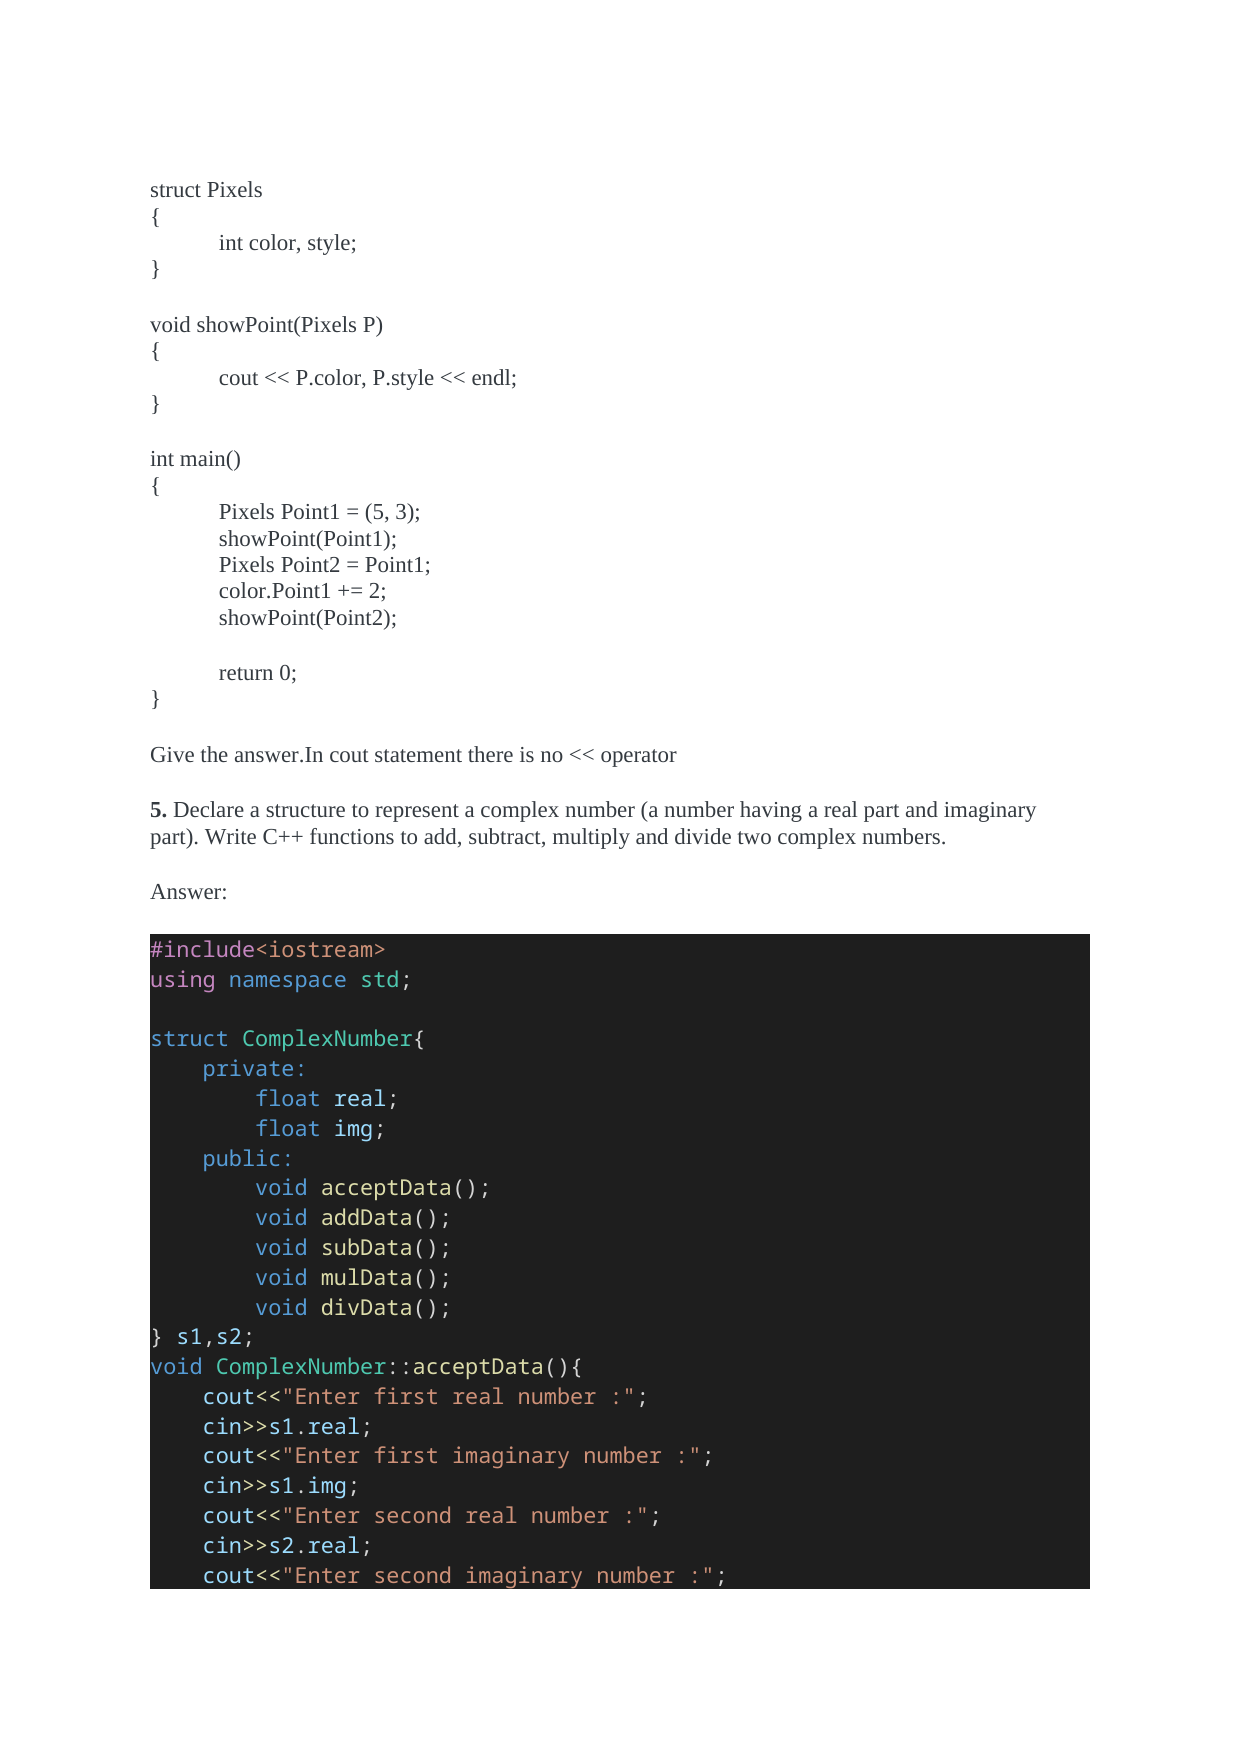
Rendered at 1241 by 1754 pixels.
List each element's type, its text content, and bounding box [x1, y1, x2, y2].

text using namespace std; [150, 964, 1090, 993]
text void acceptData(); [150, 1172, 1090, 1202]
text #include<iostream> [150, 934, 1090, 964]
text float img; [150, 1113, 1090, 1142]
text cout<<"Enter second imaginary number :"; [150, 1559, 1090, 1589]
text cin>>s1.img; [150, 1470, 1090, 1500]
text void divData(); [150, 1291, 1090, 1321]
text void showPoint(Pixels P) { cout << P.color, P.style << endl; } [150, 311, 1090, 416]
text Give the answer.In cout statement there is no << operator [150, 741, 1090, 767]
text cout<<"Enter first imaginary number :"; [150, 1440, 1090, 1470]
text cout<<"Enter first real number :"; [150, 1381, 1090, 1411]
text 5. Declare a structure to represent a complex number (a number having a real part and imaginary part). Write C++ functions to add, subtract, multiply and divide two complex numbers. [150, 797, 1090, 849]
text void ComplexNumber::acceptData(){ [150, 1351, 1090, 1381]
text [150, 150, 1090, 282]
text private: [150, 1053, 1090, 1083]
text void mulData(); [150, 1262, 1090, 1291]
text void subData(); [150, 1232, 1090, 1262]
text cin>>s2.real; [150, 1530, 1090, 1559]
text int main() { Pixels Point1 = (5, 3); showPoint(Point1); Pixels Point2 = Point1; color.Point1 += 2; showPoint(Point2); [150, 446, 1090, 630]
text cin>>s1.real; [150, 1411, 1090, 1440]
text cout<<"Enter second real number :"; [150, 1500, 1090, 1530]
text Answer: [150, 878, 1090, 905]
text void addData(); [150, 1202, 1090, 1232]
text return 0; } [150, 659, 1090, 712]
text float real; [150, 1083, 1090, 1113]
text struct ComplexNumber{ [150, 1023, 1090, 1053]
text } s1,s2; [150, 1321, 1090, 1351]
text public: [150, 1142, 1090, 1172]
